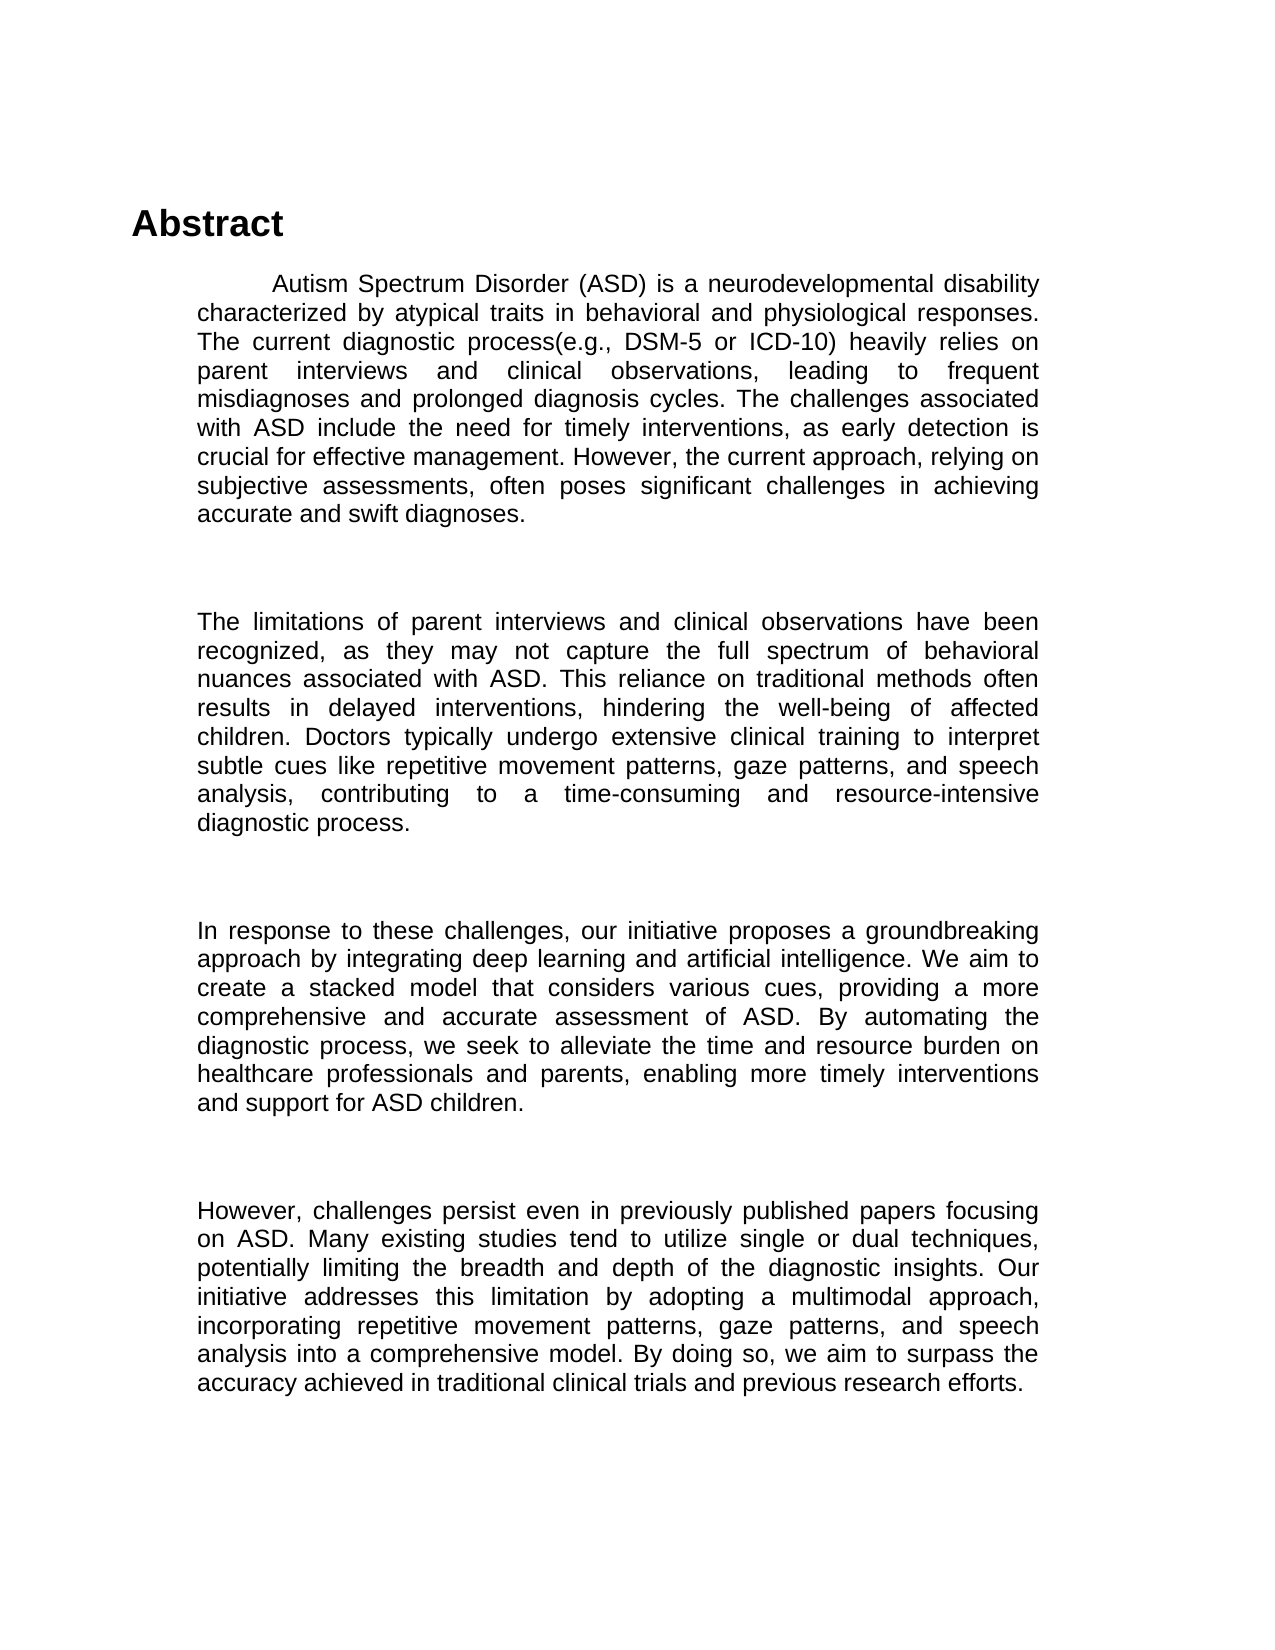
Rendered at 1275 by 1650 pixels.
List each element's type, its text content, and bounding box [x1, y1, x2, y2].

text The limitations of parent interviews and clinical observations have been recognized, as they may not capture the full spectrum of behavioral nuances associated with ASD. This reliance on traditional methods often results in delayed interventions, hindering the well-being of affected children. Doctors typically undergo extensive clinical training to interpret subtle cues like repetitive movement patterns, gaze patterns, and speech analysis, contributing to a time-consuming and resource-intensive diagnostic process. [197, 607, 1041, 837]
text Abstract [131, 201, 1041, 244]
text In response to these challenges, our initiative proposes a groundbreaking approach by integrating deep learning and artificial intelligence. We aim to create a stacked model that considers various cues, providing a more comprehensive and accurate assessment of ASD. By automating the diagnostic process, we seek to alleviate the time and resource burden on healthcare professionals and parents, enabling more timely interventions and support for ASD children. [197, 916, 1041, 1117]
text However, challenges persist even in previously published papers focusing on ASD. Many existing studies tend to utilize single or dual techniques, potentially limiting the breadth and depth of the diagnostic insights. Our initiative addresses this limitation by adopting a multimodal approach, incorporating repetitive movement patterns, gaze patterns, and speech analysis into a comprehensive model. By doing so, we aim to surpass the accuracy achieved in traditional clinical trials and previous research efforts. [197, 1196, 1041, 1397]
text Autism Spectrum Disorder (ASD) is a neurodevelopmental disability characterized by atypical traits in behavioral and physiological responses. The current diagnostic process(e.g., DSM-5 or ICD-10) heavily relies on parent interviews and clinical observations, leading to frequent misdiagnoses and prolonged diagnosis cycles. The challenges associated with ASD include the need for timely interventions, as early detection is crucial for effective management. However, the current approach, relying on subjective assessments, often poses significant challenges in achieving accurate and swift diagnoses. [197, 269, 1041, 528]
